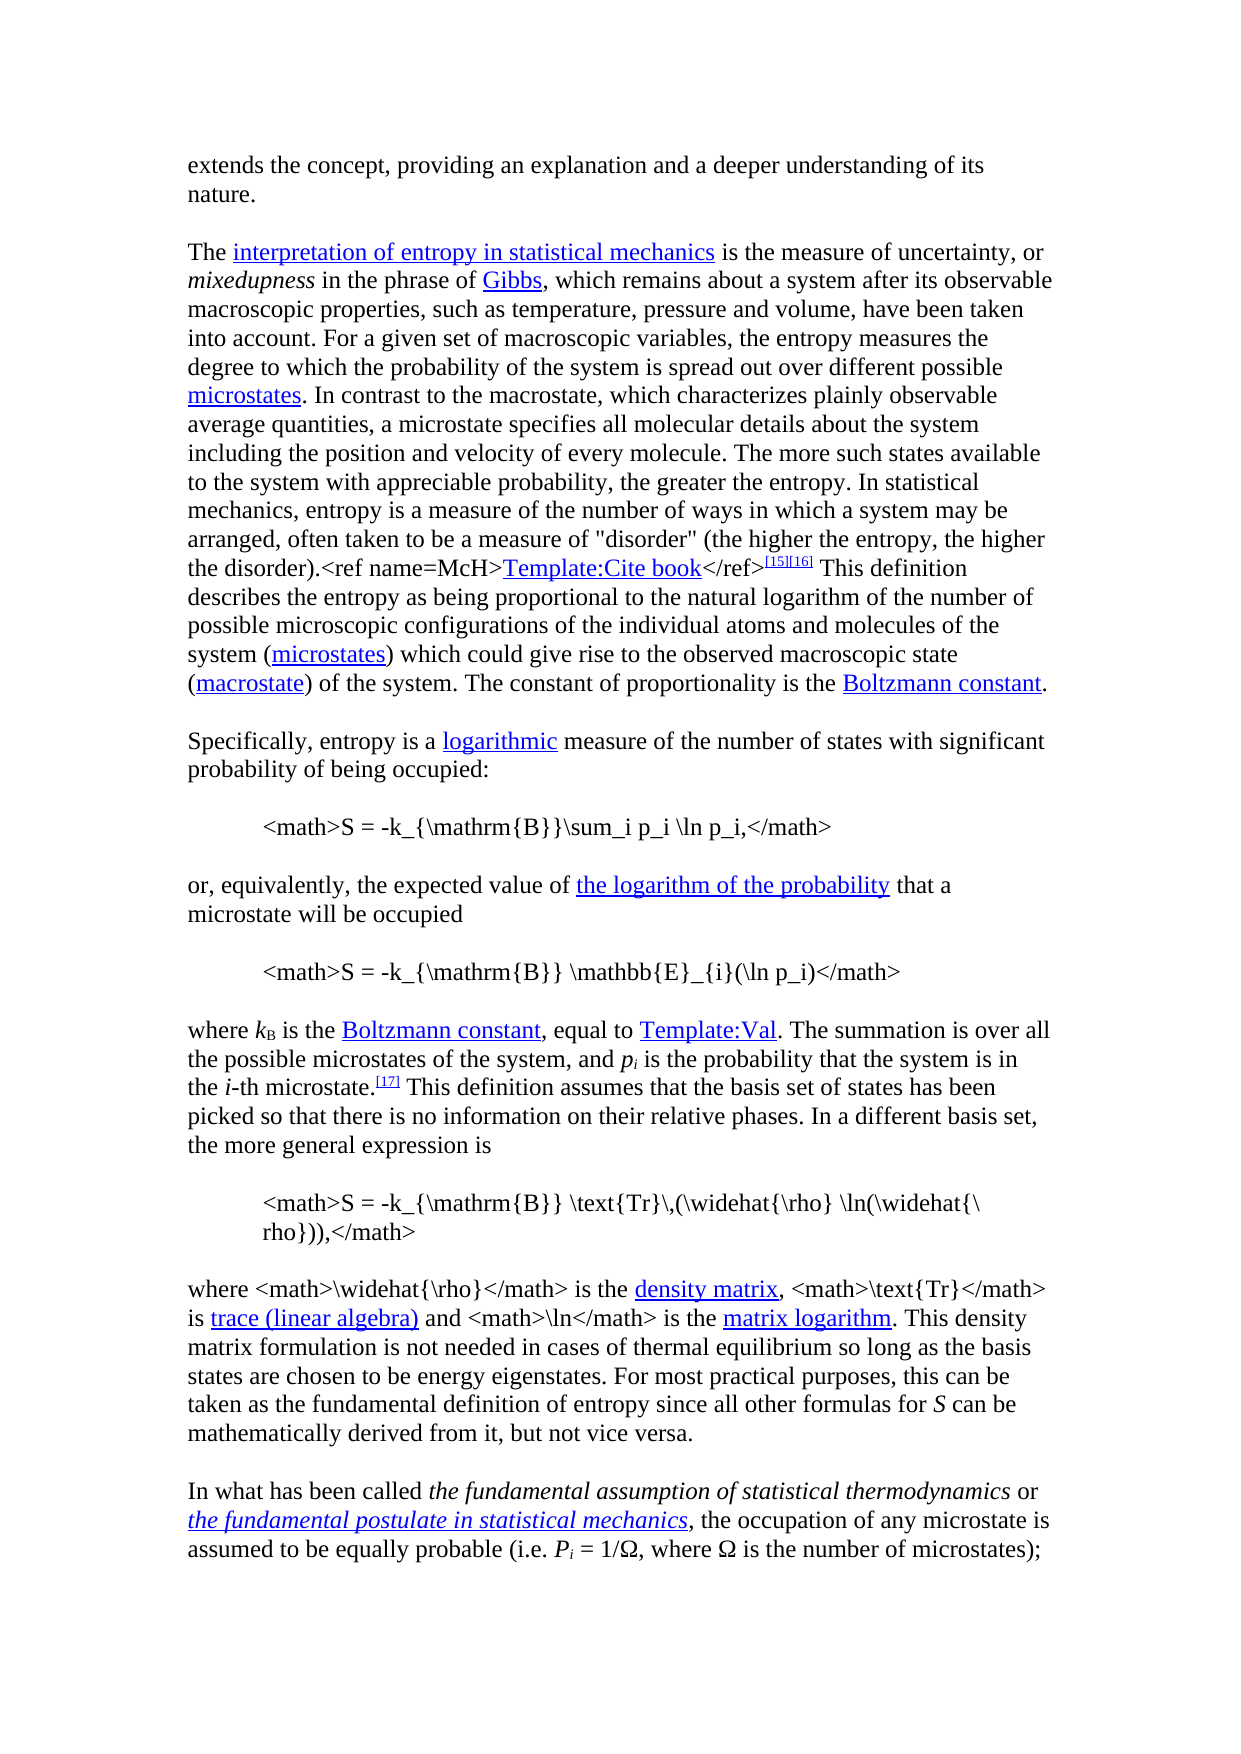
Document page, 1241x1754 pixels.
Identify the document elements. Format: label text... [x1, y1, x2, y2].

text where <math>\widehat{\rho}</math> is the density matrix, <math>\text{Tr}</math> is trace (linear algebra) and <math>\ln</math> is the matrix logarithm. This density matrix formulation is not needed in cases of thermal equilibrium so long as the basis states are chosen to be energy eigenstates. For most practical purposes, this can be taken as the fundamental definition of entropy since all other formulas for S can be mathematically derived from it, but not vice versa. [187, 1274, 1053, 1447]
text where kB is the Boltzmann constant, equal to Template:Val. The summation is over all the possible microstates of the system, and pi is the probability that the system is in the i-th microstate.[17] This definition assumes that the basis set of states has been picked so that there is no information on their relative phases. In a different basis set, the more general expression is [187, 1015, 1053, 1159]
text The interpretation of entropy in statistical mechanics is the measure of uncertainty, or mixedupness in the phrase of Gibbs, which remains about a system after its observable macroscopic properties, such as temperature, pressure and volume, have been taken into account. For a given set of macroscopic variables, the entropy measures the degree to which the probability of the system is spread out over different possible microstates. In contrast to the macrostate, which characterizes plainly observable average quantities, a microstate specifies all molecular details about the system including the position and velocity of every molecule. The more such states available to the system with appreciable probability, the greater the entropy. In statistical mechanics, entropy is a measure of the number of ways in which a system may be arranged, often taken to be a measure of "disorder" (the higher the entropy, the higher the disorder).<ref name=McH>Template:Cite book</ref>[15][16] This definition describes the entropy as being proportional to the natural logarithm of the number of possible microscopic configurations of the individual atoms and molecules of the system (microstates) which could give rise to the observed macroscopic state (macrostate) of the system. The constant of proportionality is the Boltzmann constant. [187, 237, 1053, 697]
text <math>S = -k_{\mathrm{B}} \text{Tr}\,(\widehat{\rho} \ln(\widehat{\rho})),</math> [262, 1188, 1053, 1245]
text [187, 1476, 1053, 1562]
text <math>S = -k_{\mathrm{B}} \mathbb{E}_{i}(\ln p_i)</math> [262, 957, 1053, 986]
text <math>S = -k_{\mathrm{B}}\sum_i p_i \ln p_i,</math> [262, 812, 1053, 841]
text or, equivalently, the expected value of the logarithm of the probability that a microstate will be occupied [187, 870, 1053, 928]
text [187, 150, 1053, 207]
text Specifically, entropy is a logarithmic measure of the number of states with significant probability of being occupied: [187, 726, 1053, 783]
